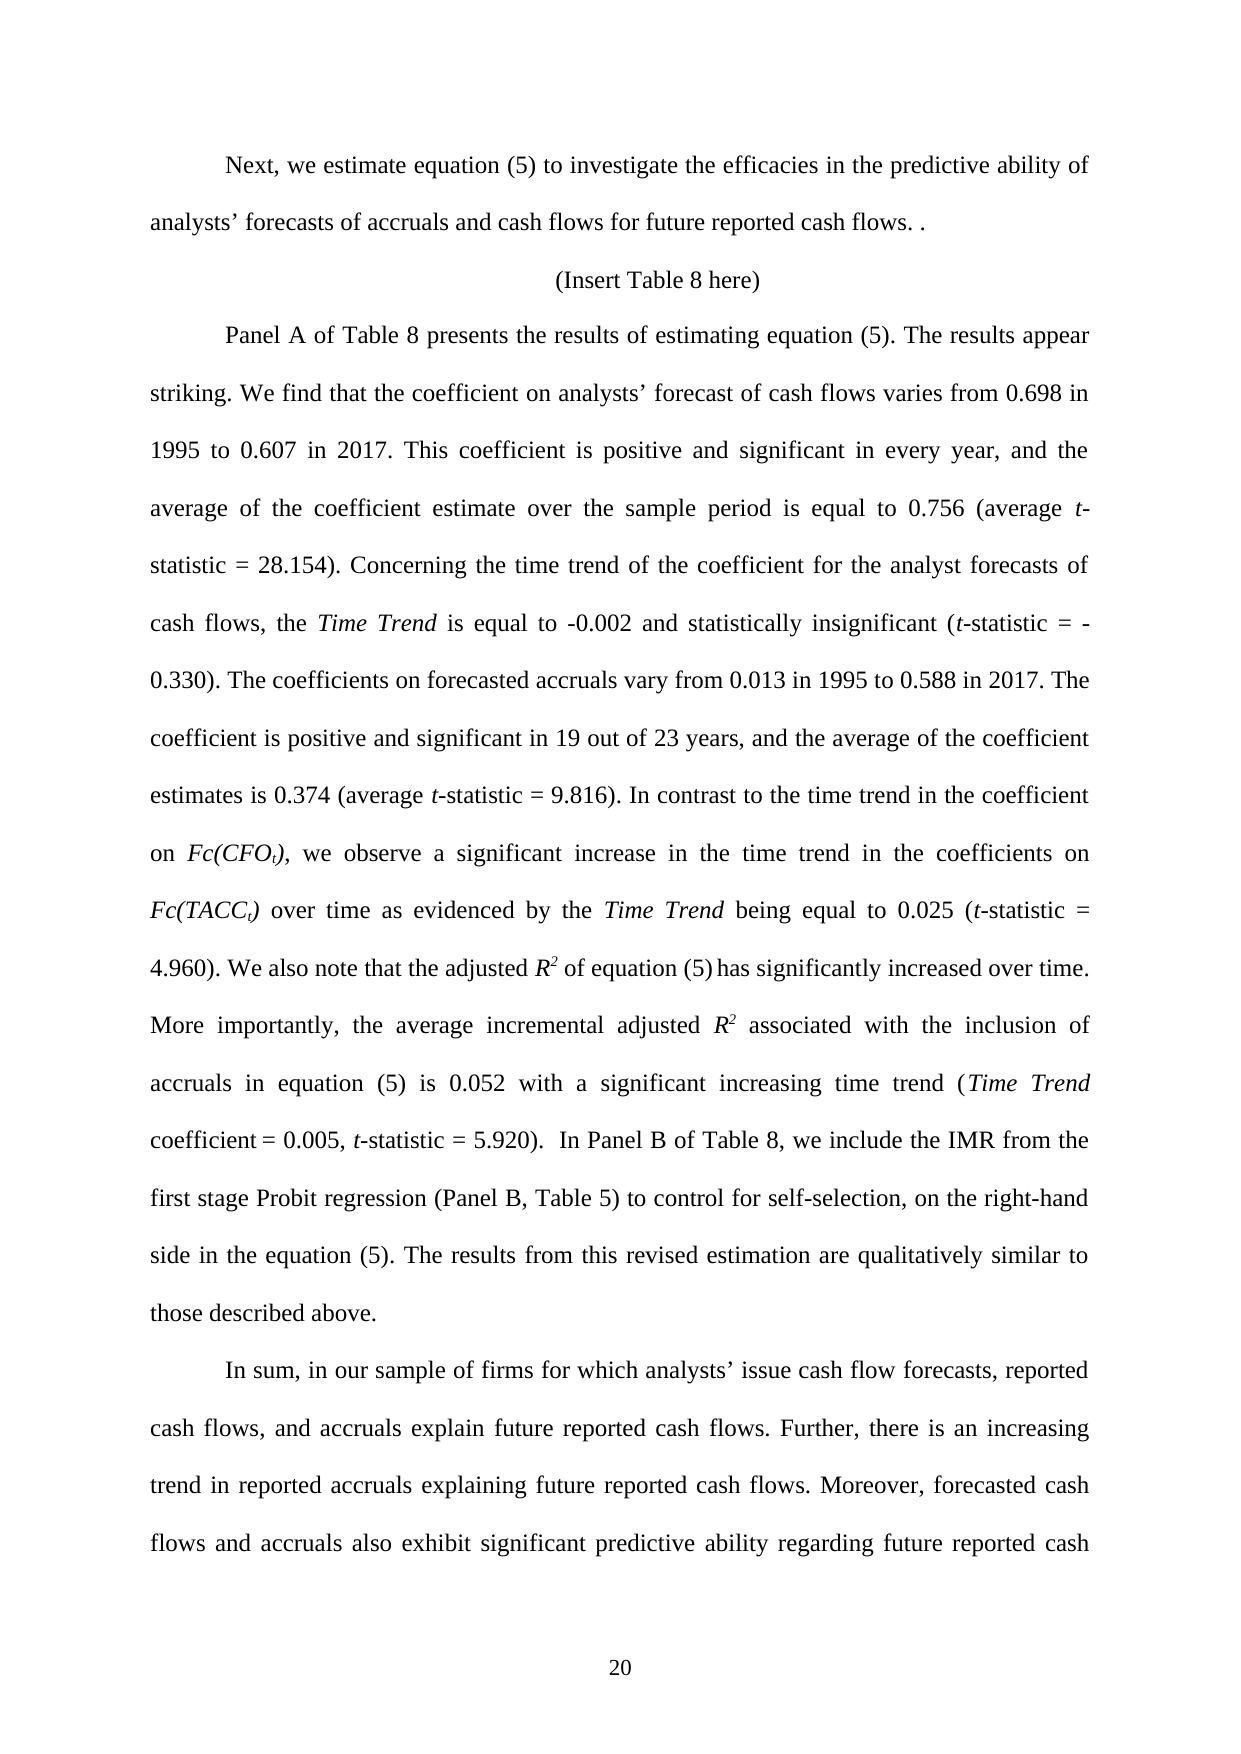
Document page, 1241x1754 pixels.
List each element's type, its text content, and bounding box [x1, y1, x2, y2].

text Next, we estimate equation (5) to investigate the efficacies in the predictive ability of analysts’ forecasts of accruals and cash flows for future reported cash flows. . [150, 150, 1090, 236]
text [150, 1356, 1090, 1557]
text (Insert Table 8 here) [150, 265, 1090, 294]
text Panel A of Table 8 presents the results of estimating equation (5). The results appear striking. We find that the coefficient on analysts’ forecast of cash flows varies from 0.698 in 1995 to 0.607 in 2017. This coefficient is positive and significant in every year, and the average of the coefficient estimate over the sample period is equal to 0.756 (average t-statistic = 28.154). Concerning the time trend of the coefficient for the analyst forecasts of cash flows, the Time Trend is equal to -0.002 and statistically insignificant (t-statistic = -0.330). The coefficients on forecasted accruals vary from 0.013 in 1995 to 0.588 in 2017. The coefficient is positive and significant in 19 out of 23 years, and the average of the coefficient estimates is 0.374 (average t-statistic = 9.816). In contrast to the time trend in the coefficient on Fc(CFOt), we observe a significant increase in the time trend in the coefficients on Fc(TACCt) over time as evidenced by the Time Trend being equal to 0.025 (t-statistic = 4.960). We also note that the adjusted R2 of equation (5) has significantly increased over time. More importantly, the average incremental adjusted R2 associated with the inclusion of accruals in equation (5) is 0.052 with a significant increasing time trend (Time Trend coefficient = 0.005, t-statistic = 5.920). In Panel B of Table 8, we include the IMR from the first stage Probit regression (Panel B, Table 5) to control for self-selection, on the right-hand side in the equation (5). The results from this revised estimation are qualitatively similar to those described above. [150, 321, 1090, 1327]
